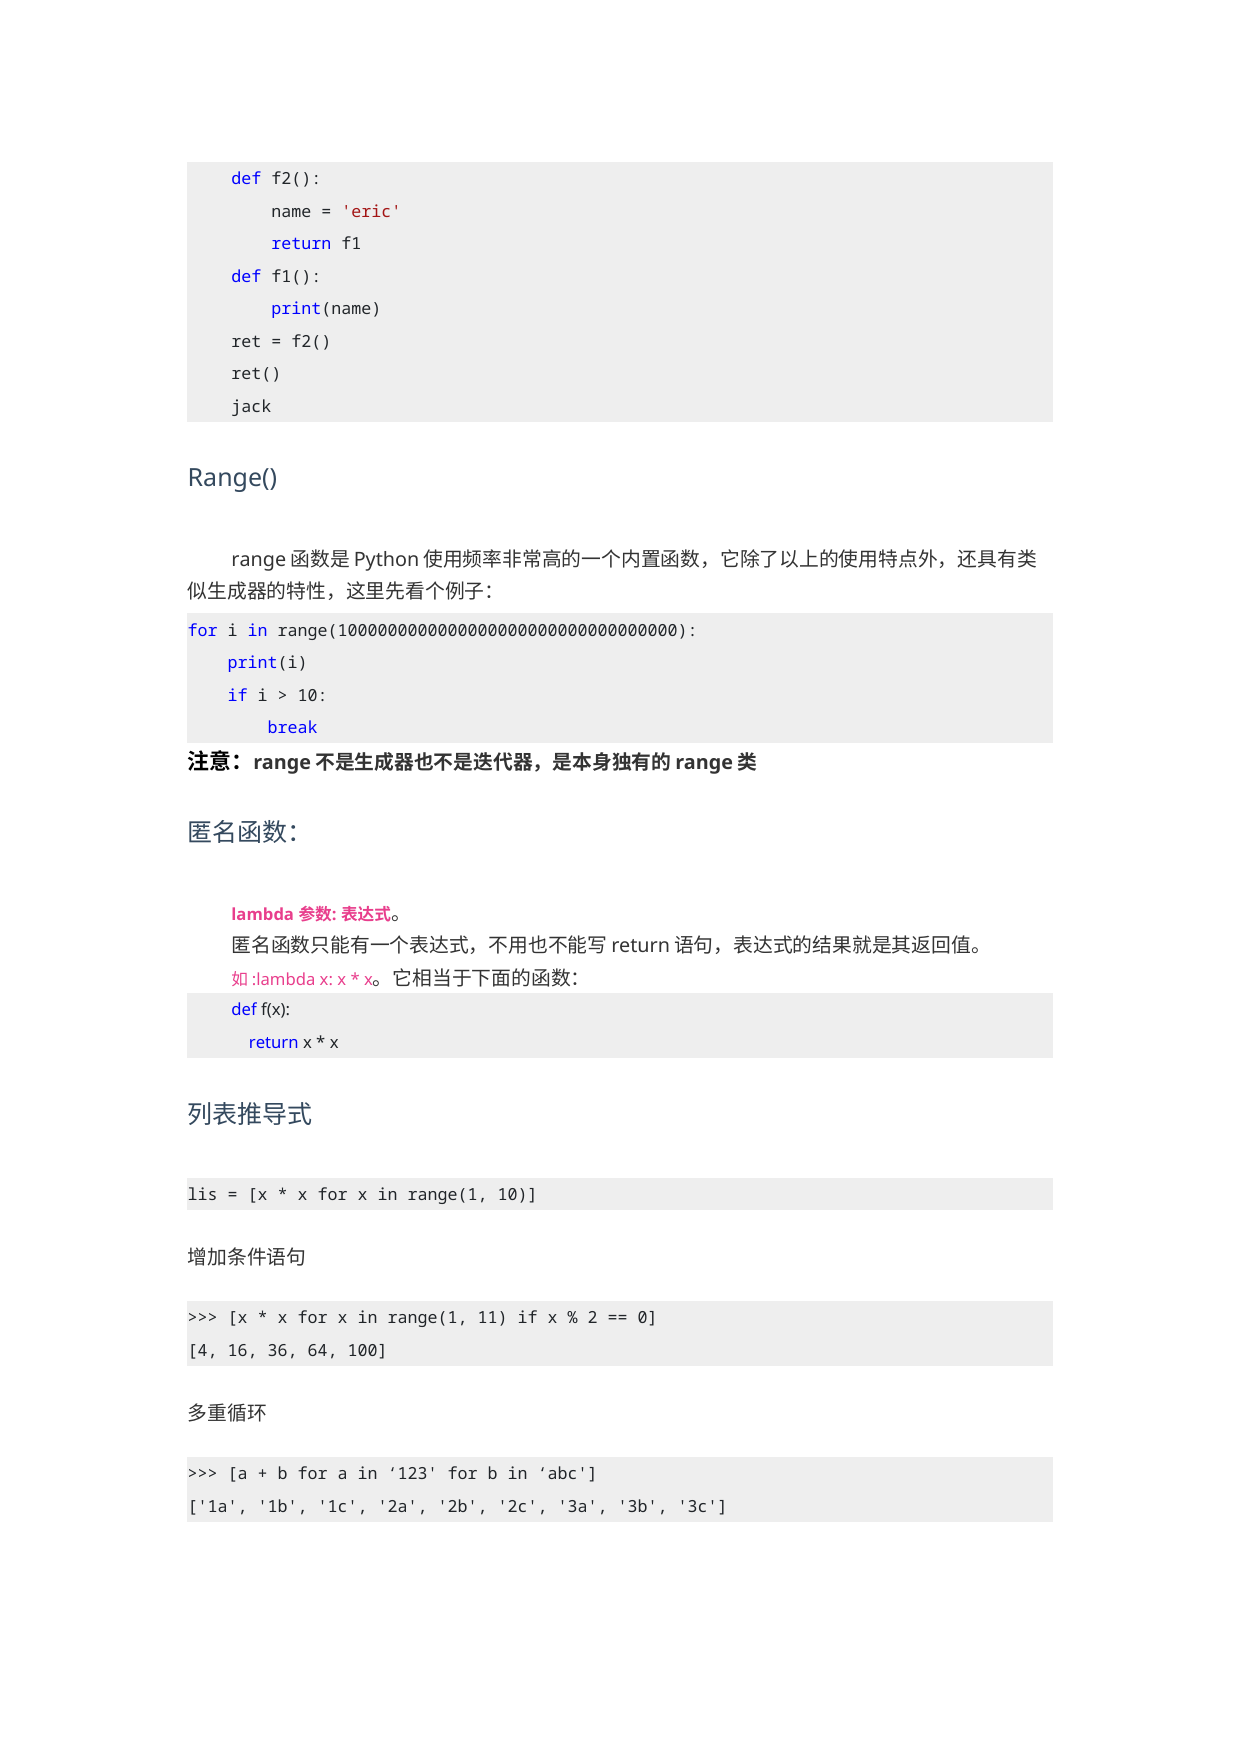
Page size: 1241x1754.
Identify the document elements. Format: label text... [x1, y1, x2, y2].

text for i in range(1000000000000000000000000000000000): [187, 613, 1053, 646]
text def f2(): [187, 162, 1053, 194]
text name = 'eric' [187, 194, 1053, 227]
text if i > 10: [187, 678, 1053, 711]
list 匿名函数： [187, 798, 1053, 863]
text >>> [x * x for x in range(1, 11) if x % 2 == 0] [187, 1301, 1053, 1333]
text lambda 参数: 表达式。 [187, 895, 1053, 928]
text return x * x [187, 1025, 1053, 1058]
text jack [187, 389, 1053, 422]
text 匿名函数只能有一个表达式，不用也不能写return语句，表达式的结果就是其返回值。 [187, 928, 1053, 960]
text 如 :lambda x: x * x。它相当于下面的函数： [187, 960, 1053, 993]
text >>> [a + b for a in ‘123' for b in ‘abc'] [187, 1457, 1053, 1489]
text return f1 [187, 227, 1053, 259]
text def f(x): [187, 993, 1053, 1025]
text ret() [187, 357, 1053, 389]
text print(name) [187, 292, 1053, 324]
text lis = [x * x for x in range(1, 10)] [187, 1178, 1053, 1210]
text ret = f2() [187, 324, 1053, 357]
text ['1a', '1b', '1c', '2a', '2b', '2c', '3a', '3b', '3c'] [187, 1489, 1053, 1522]
list Range() [187, 444, 1053, 509]
text [4, 16, 36, 64, 100] [187, 1333, 1053, 1366]
list 增加条件语句 [187, 1239, 1053, 1272]
text break [187, 711, 1053, 743]
list 多重循环 [187, 1395, 1053, 1428]
text 注意：range不是生成器也不是迭代器，是本身独有的range类 [187, 743, 1053, 776]
text print(i) [187, 646, 1053, 678]
text def f1(): [187, 259, 1053, 292]
list 列表推导式 [187, 1080, 1053, 1145]
subtitle range函数是Python使用频率非常高的一个内置函数，它除了以上的使用特点外，还具有类似生成器的特性，这里先看个例子： [187, 542, 1053, 607]
